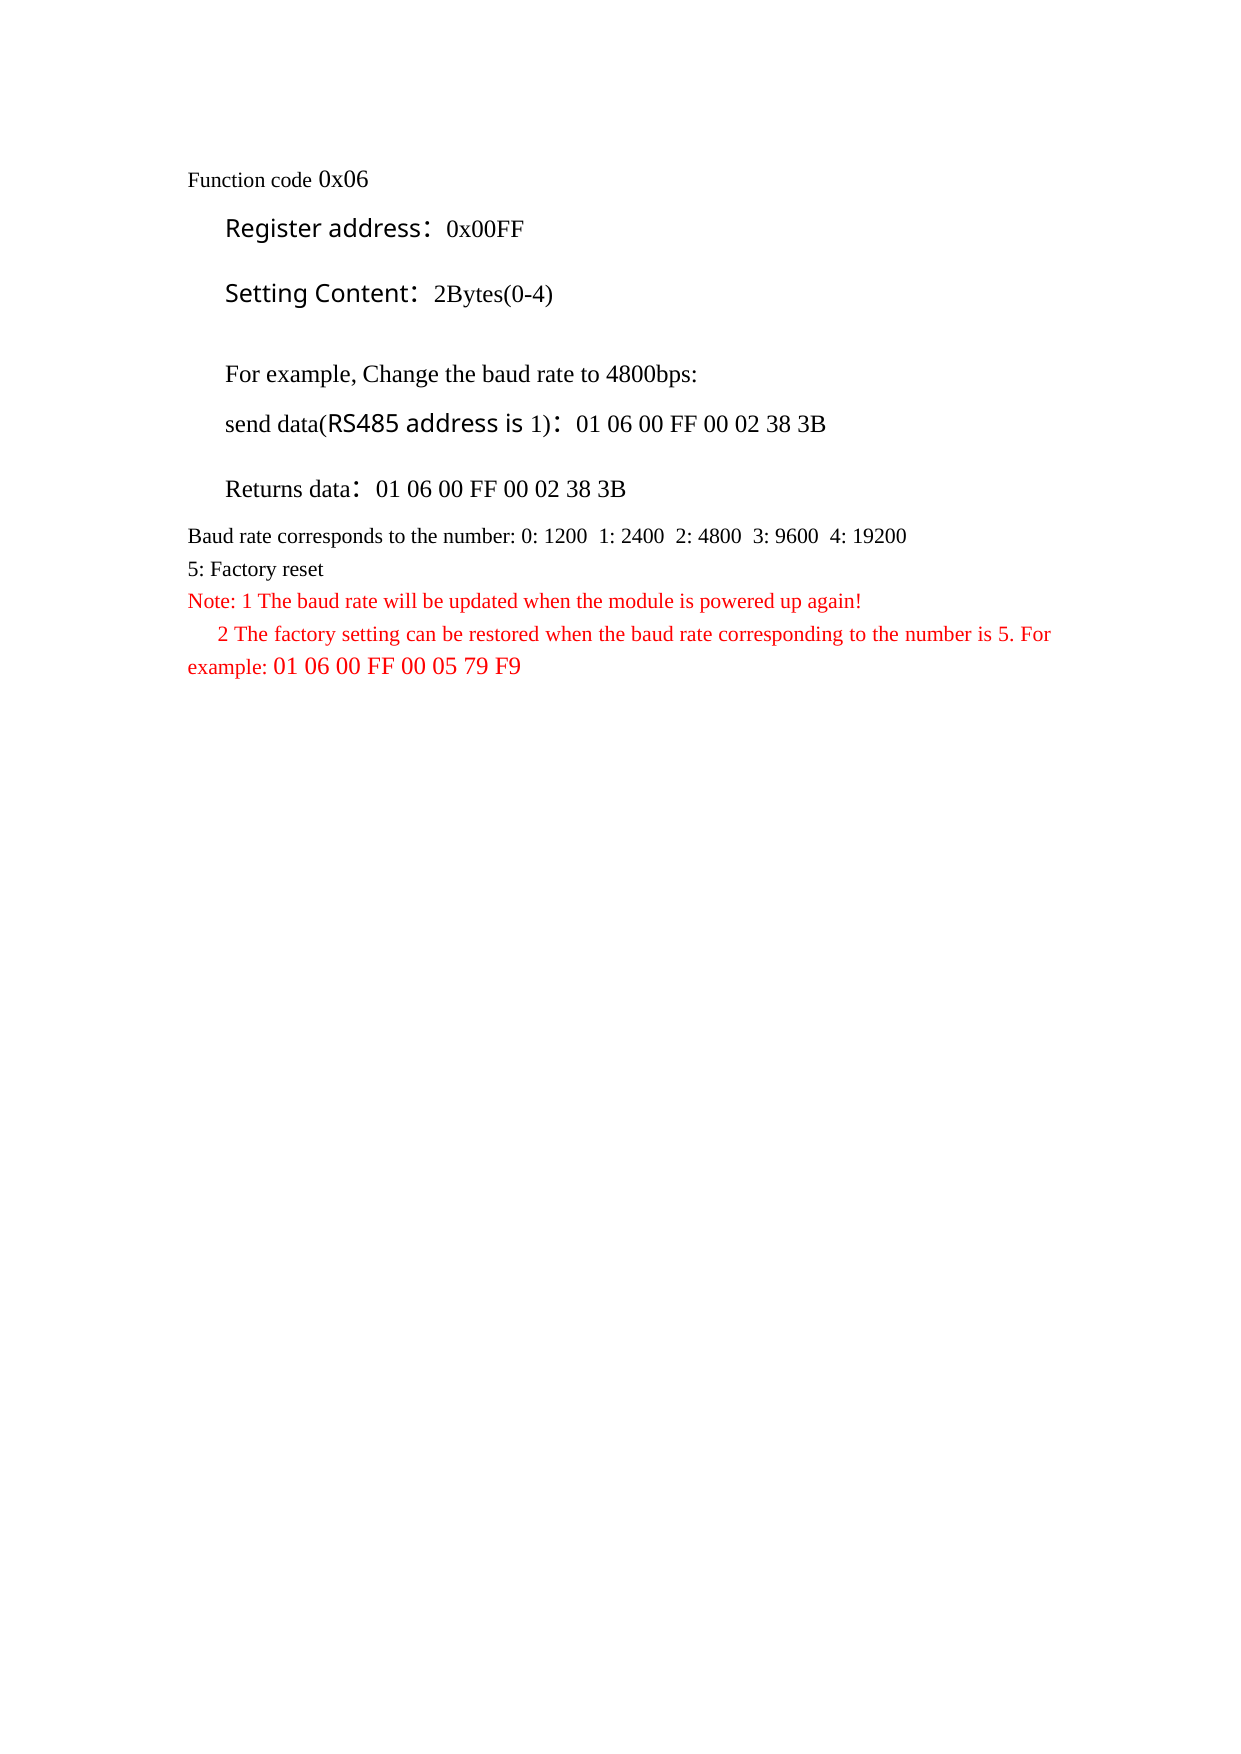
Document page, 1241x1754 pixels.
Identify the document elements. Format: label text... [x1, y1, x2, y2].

text Baud rate corresponds to the number: 0: 1200 1: 2400 2: 4800 3: 9600 4: 19200 [187, 519, 1053, 552]
text Function code 0x06 [187, 162, 1053, 194]
text send data(RS485 address is 1)：01 06 00 FF 00 02 38 3B [225, 389, 1053, 454]
text 5: Factory reset [187, 552, 1053, 584]
text Register address：0x00FF [225, 194, 1053, 259]
text Setting Content：2Bytes(0-4) [225, 259, 1053, 324]
text For example, Change the baud rate to 4800bps: [225, 357, 1053, 389]
text Note: 1 The baud rate will be updated when the module is powered up again! [187, 584, 1053, 617]
text 2 The factory setting can be restored when the baud rate corresponding to the number is 5. For example: 01 06 00 FF 00 05 79 F9 [187, 617, 1053, 682]
text Returns data：01 06 00 FF 00 02 38 3B [225, 454, 1053, 519]
